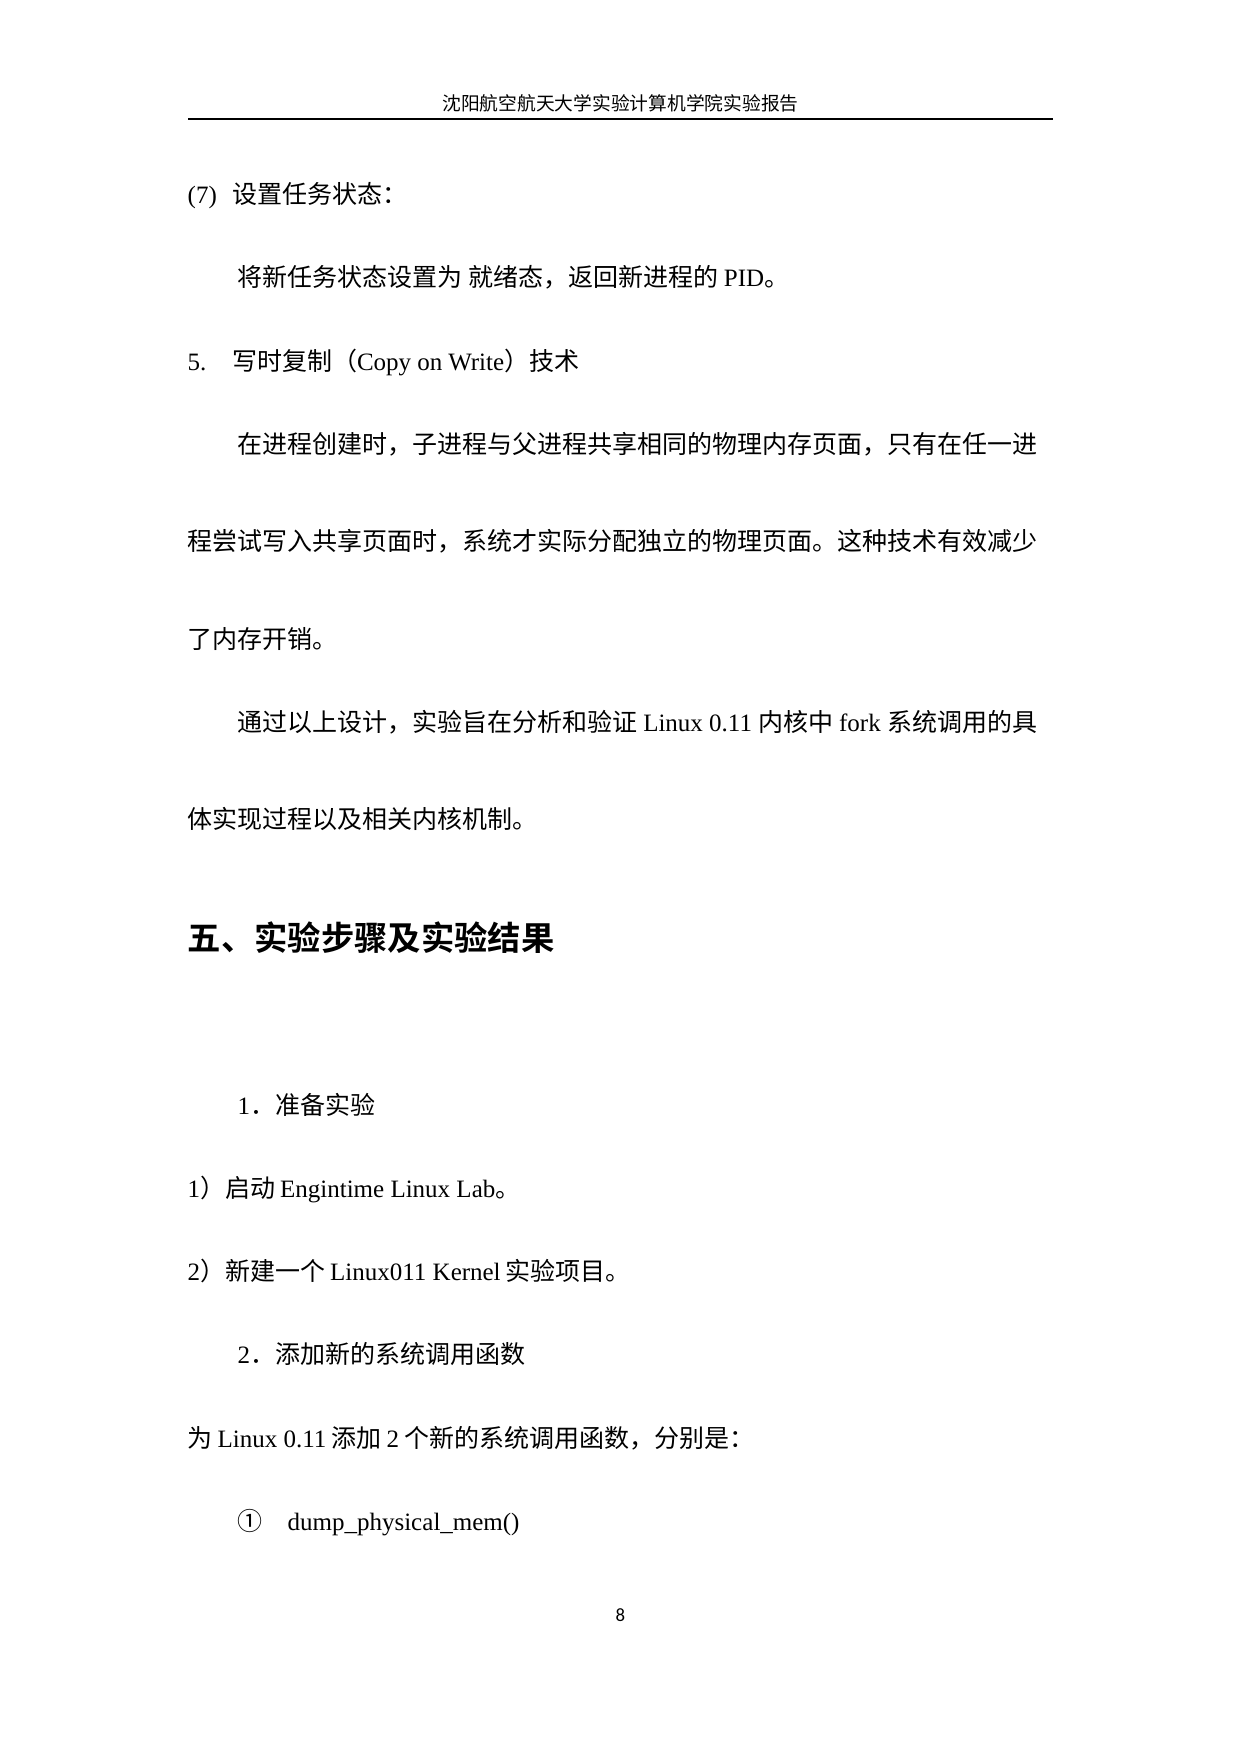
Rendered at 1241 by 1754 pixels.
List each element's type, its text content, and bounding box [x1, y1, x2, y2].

list 添加新的系统调用函数 [187, 1321, 1053, 1386]
list 为Linux 0.11添加2个新的系统调用函数，分别是： [187, 1404, 1053, 1469]
text 通过以上设计，实验旨在分析和验证 Linux 0.11 内核中 fork 系统调用的具体实现过程以及相关内核机制。 [187, 688, 1053, 850]
list 1）启动Engintime Linux Lab。 [187, 1154, 1053, 1219]
list 设置任务状态： [187, 160, 1053, 225]
list 准备实验 [187, 1071, 1053, 1136]
text 在进程创建时，子进程与父进程共享相同的物理内存页面，只有在任一进程尝试写入共享页面时，系统才实际分配独立的物理页面。这种技术有效减少了内存开销。 [187, 410, 1053, 670]
list 写时复制（Copy on Write）技术 [187, 327, 1053, 392]
subtitle 五、实验步骤及实验结果 [187, 904, 1053, 969]
list dump_physical_mem() [187, 1487, 1053, 1552]
list 2）新建一个Linux011 Kernel实验项目。 [187, 1237, 1053, 1302]
text 将新任务状态设置为 就绪态，返回新进程的 PID。 [187, 243, 1053, 308]
